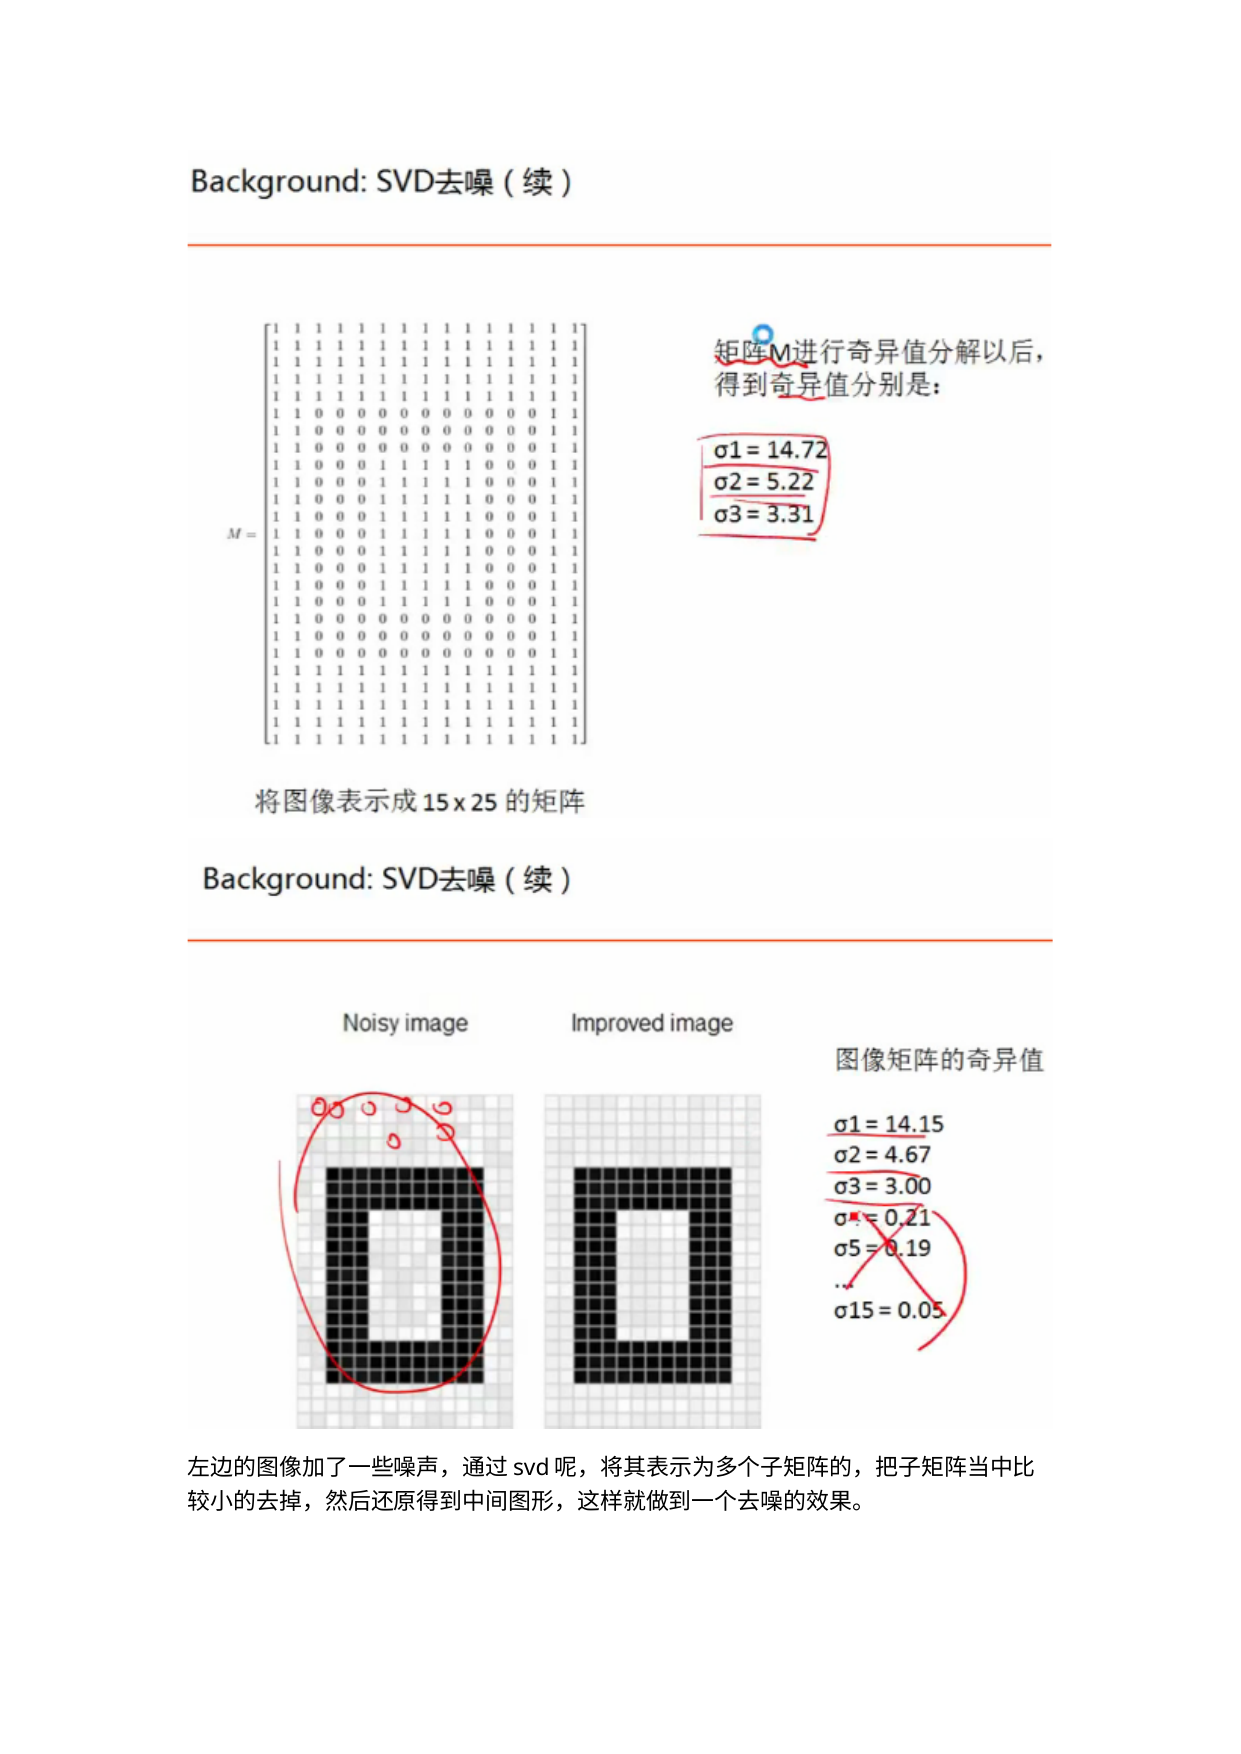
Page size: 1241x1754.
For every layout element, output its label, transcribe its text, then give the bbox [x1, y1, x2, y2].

picture [187, 150, 1052, 818]
text 左边的图像加了一些噪声，通过svd呢，将其表示为多个子矩阵的，把子矩阵当中比较小的去掉，然后还原得到中间图形，这样就做到一个去噪的效果。 [187, 1449, 1053, 1516]
picture [187, 838, 1053, 1429]
